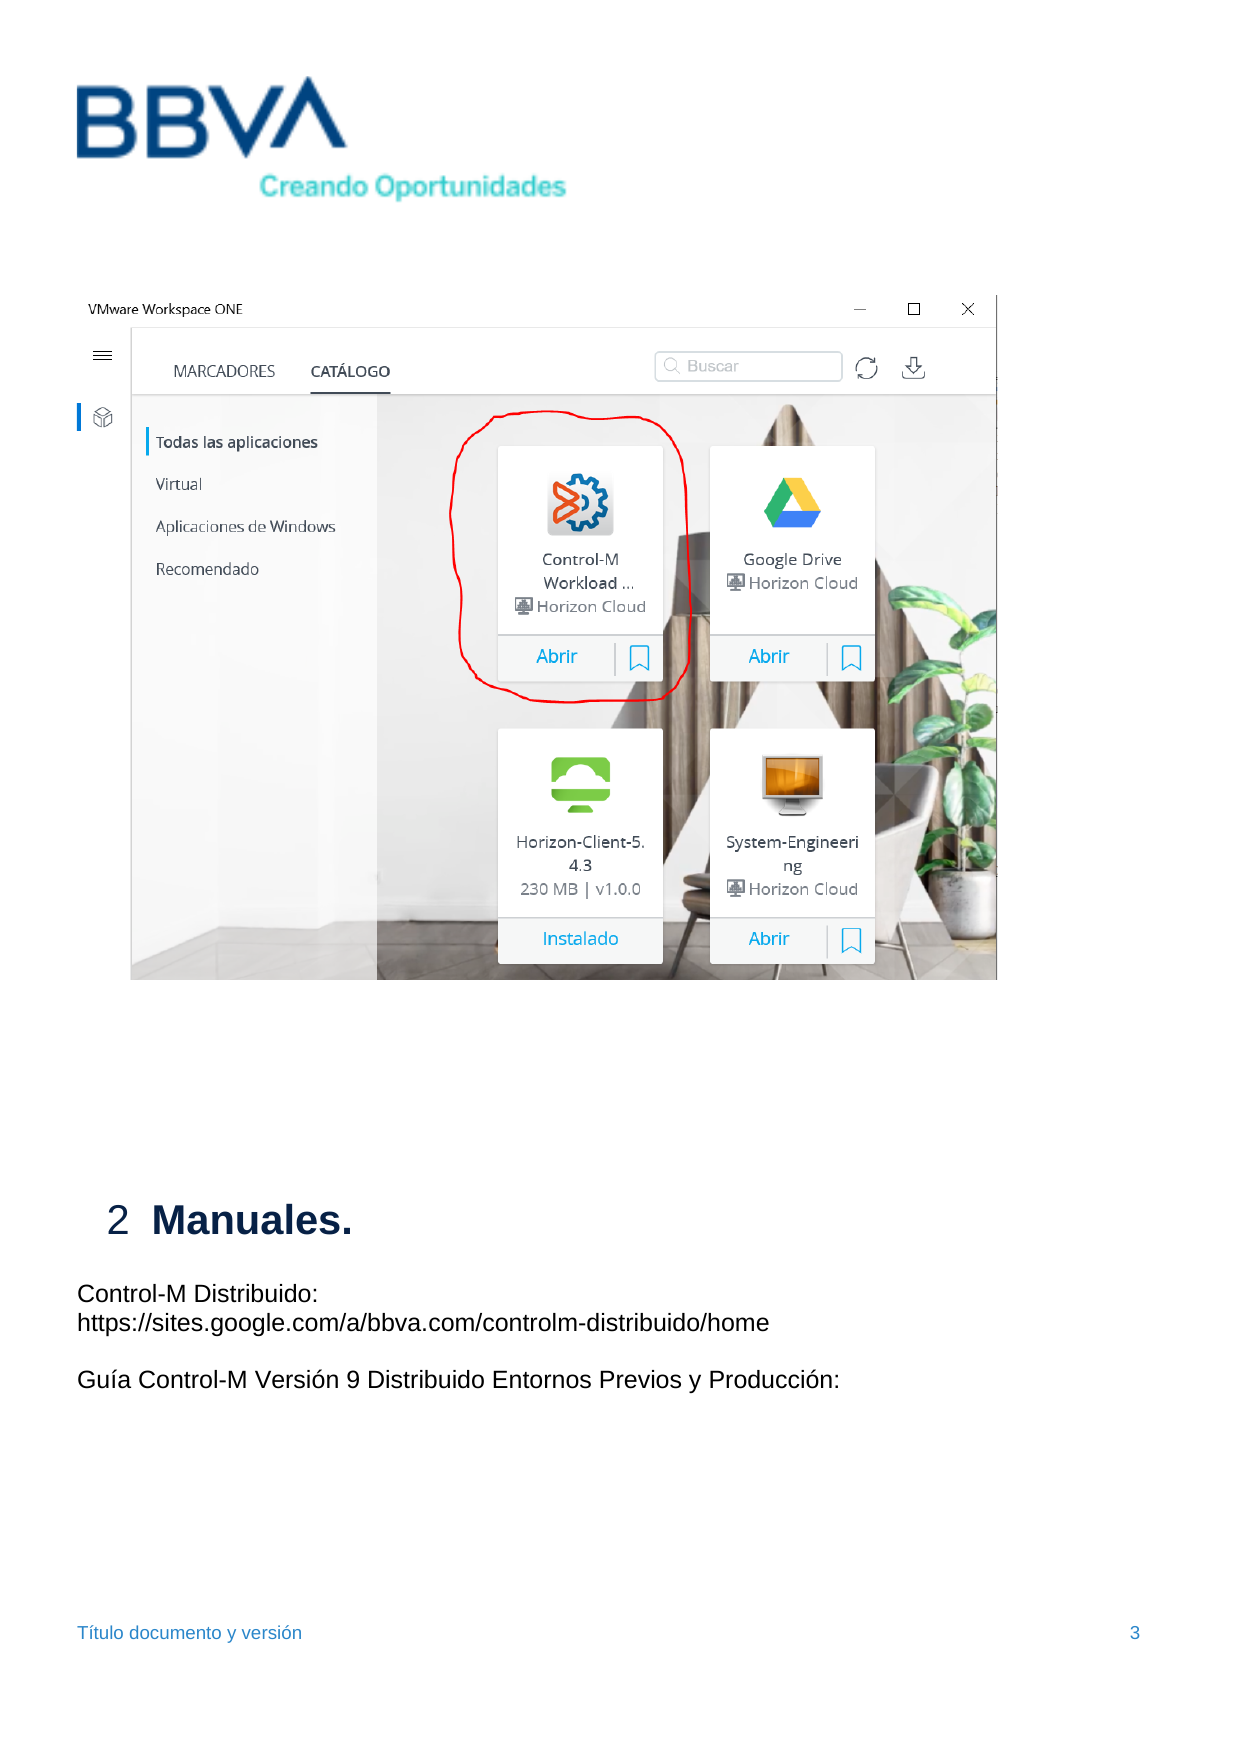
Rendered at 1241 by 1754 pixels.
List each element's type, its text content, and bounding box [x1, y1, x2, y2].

picture [76, 76, 568, 205]
text Control-M Distribuido: [77, 1279, 1163, 1308]
subtitle Manuales. [106, 1195, 1163, 1243]
text https://sites.google.com/a/bbva.com/controlm-distribuido/home [77, 1308, 1163, 1337]
text Guía Control-M Versión 9 Distribuido Entornos Previos y Producción: [77, 1365, 1163, 1394]
picture [76, 295, 998, 980]
